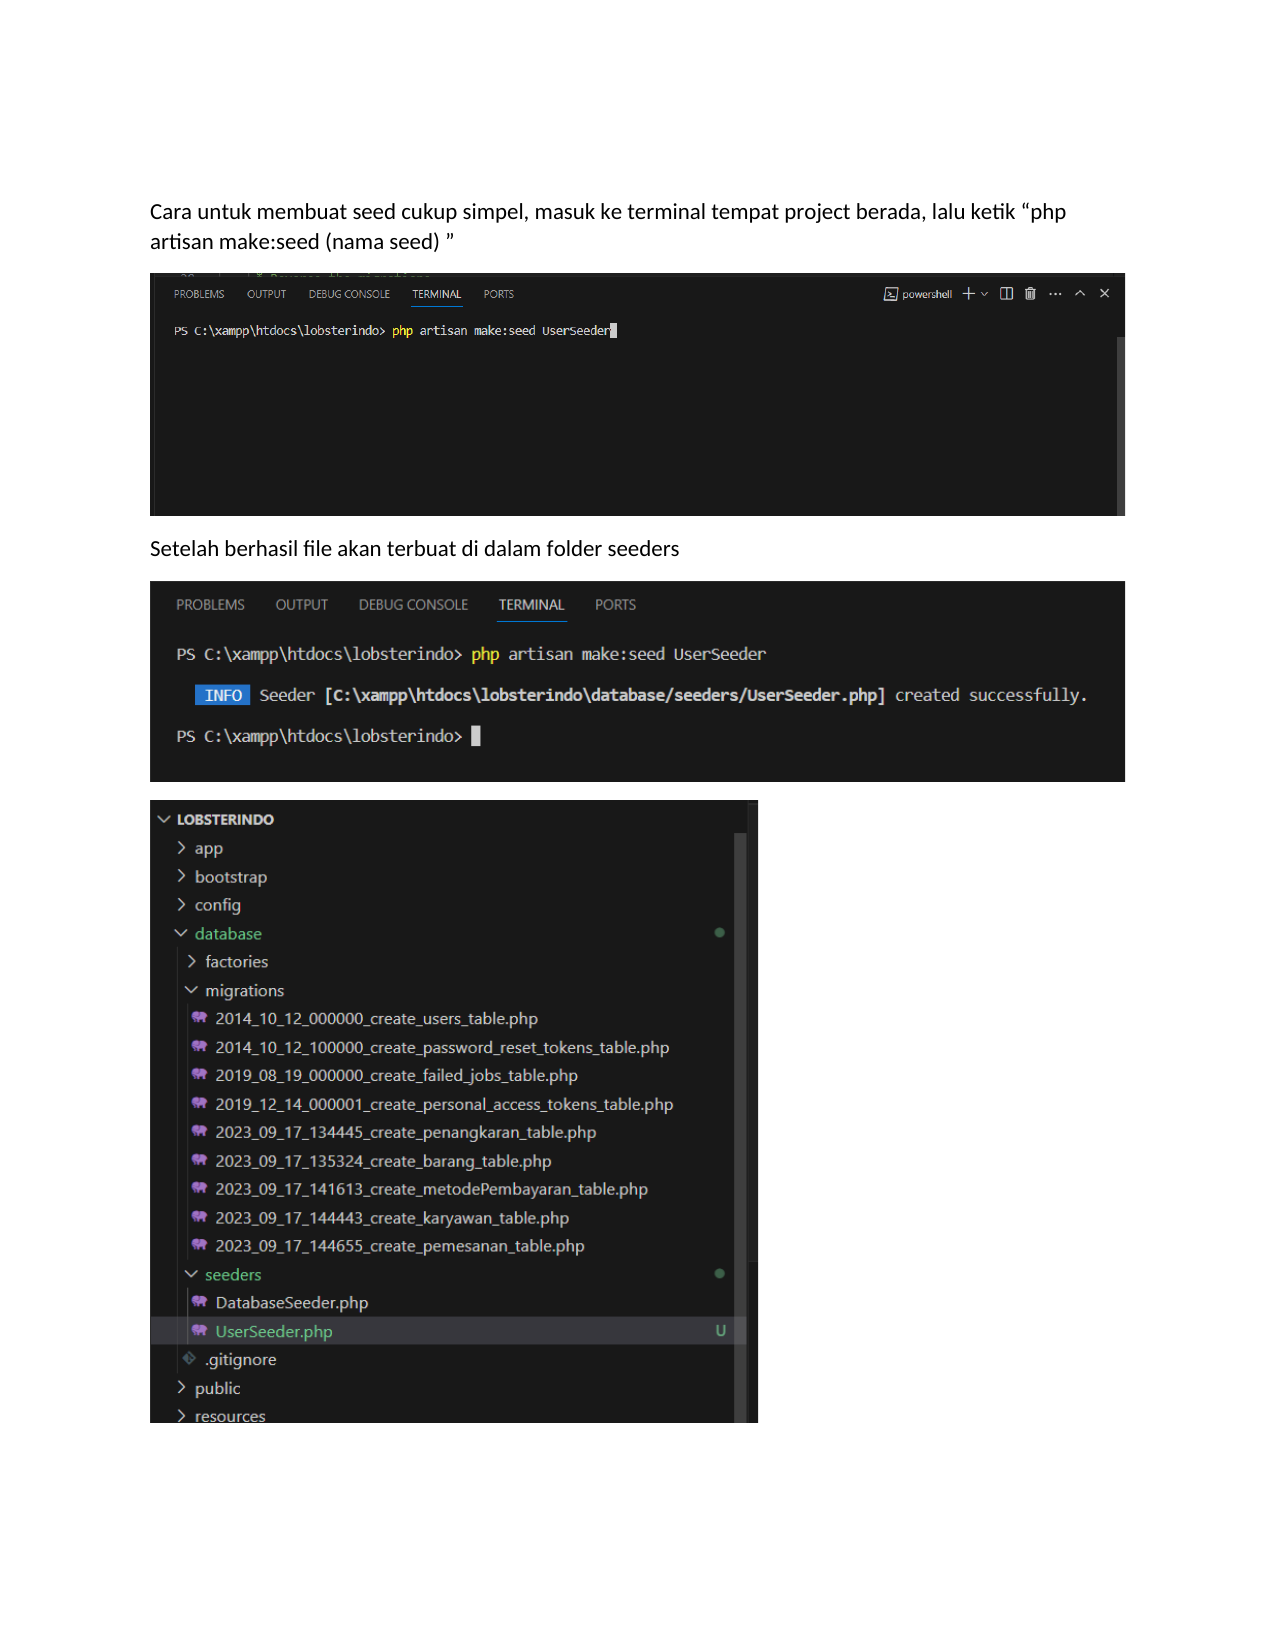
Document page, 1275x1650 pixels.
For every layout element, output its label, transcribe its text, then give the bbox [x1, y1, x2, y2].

picture [150, 581, 1125, 782]
picture [150, 800, 759, 1423]
picture [150, 273, 1125, 516]
text Setelah berhasil file akan terbuat di dalam folder seeders [150, 534, 1125, 562]
text Cara untuk membuat seed cukup simpel, masuk ke terminal tempat project berada, lalu ketik “php artisan make:seed (nama seed) ” [150, 197, 1125, 255]
